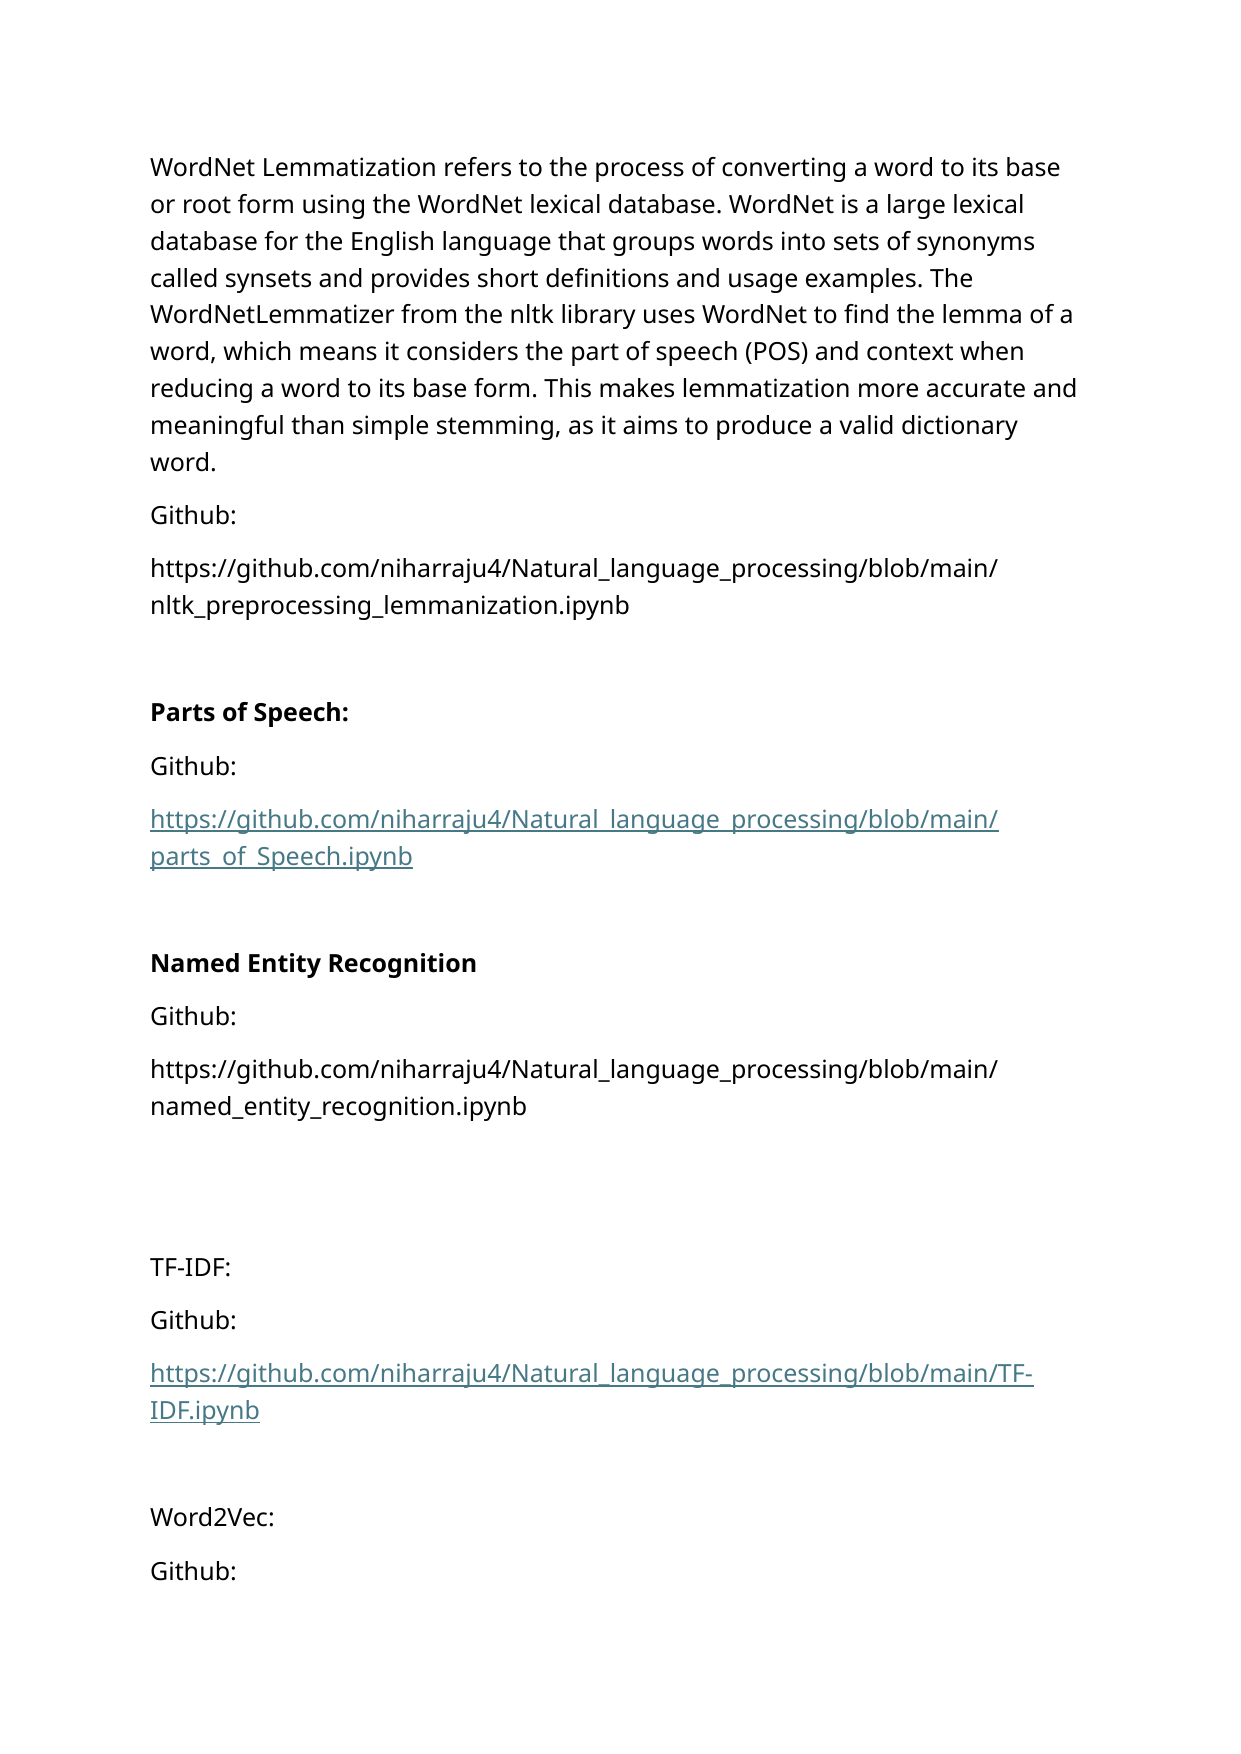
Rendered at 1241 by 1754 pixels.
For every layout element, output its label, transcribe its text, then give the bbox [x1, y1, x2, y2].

text Word2Vec: [150, 1500, 1090, 1534]
text https://github.com/niharraju4/Natural_language_processing/blob/main/parts_of_Speech.ipynb [150, 802, 1090, 872]
text Github: [150, 1553, 1090, 1587]
text https://github.com/niharraju4/Natural_language_processing/blob/main/nltk_preprocessing_lemmanization.ipynb [150, 551, 1090, 622]
text Github: [150, 1303, 1090, 1337]
text WordNet Lemmatization refers to the process of converting a word to its base or root form using the WordNet lexical database. WordNet is a large lexical database for the English language that groups words into sets of synonyms called synsets and provides short definitions and usage examples. The WordNetLemmatizer from the nltk library uses WordNet to find the lemma of a word, which means it considers the part of speech (POS) and context when reducing a word to its base form. This makes lemmatization more accurate and meaningful than simple stemming, as it aims to produce a valid dictionary word. [150, 150, 1090, 478]
text Github: [150, 999, 1090, 1033]
text Parts of Speech: [150, 695, 1090, 729]
text Github: [150, 498, 1090, 532]
text Named Entity Recognition [150, 945, 1090, 979]
text https://github.com/niharraju4/Natural_language_processing/blob/main/named_entity_recognition.ipynb [150, 1052, 1090, 1123]
text TF-IDF: [150, 1249, 1090, 1283]
text https://github.com/niharraju4/Natural_language_processing/blob/main/TF-IDF.ipynb [150, 1356, 1090, 1427]
text Github: [150, 748, 1090, 782]
